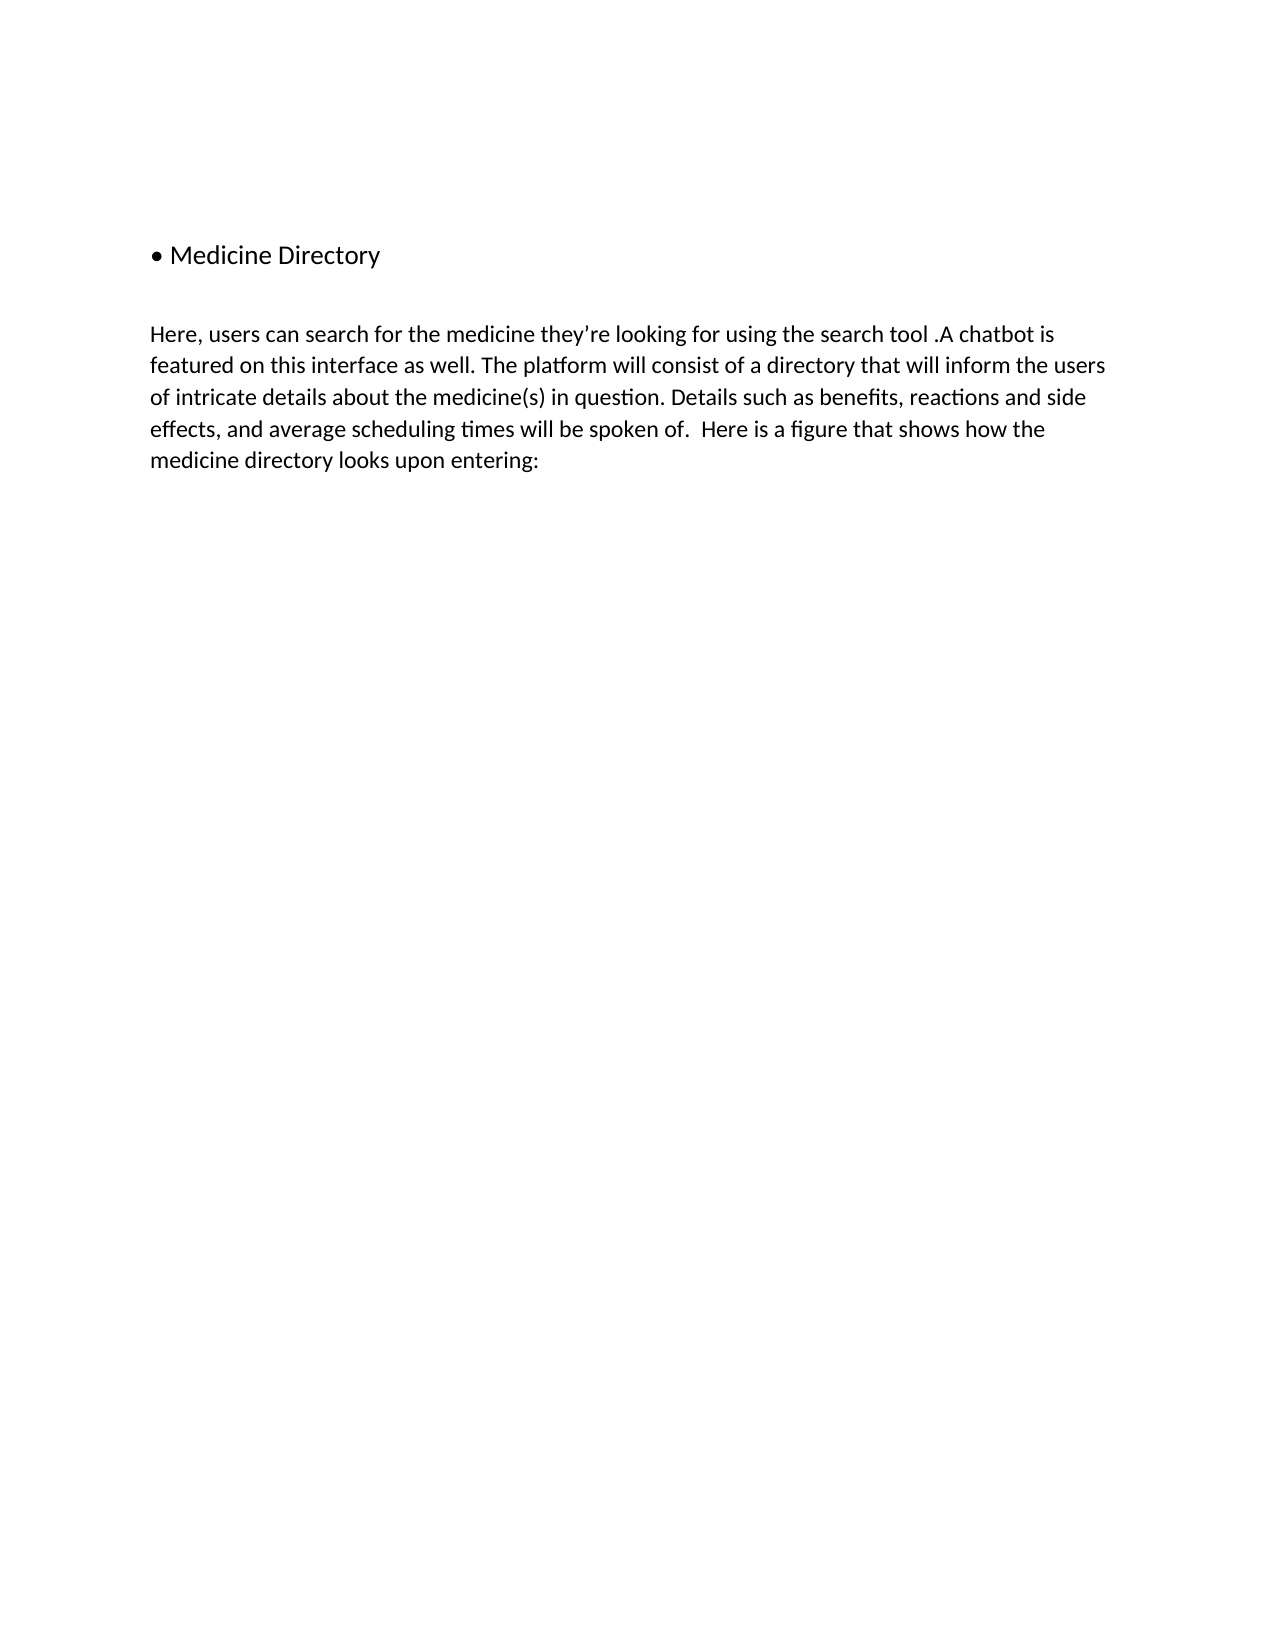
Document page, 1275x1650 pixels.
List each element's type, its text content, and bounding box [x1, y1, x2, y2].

text Here, users can search for the medicine they’re looking for using the search tool .A chatbot is featured on this interface as well. The platform will consist of a directory that will inform the users of intricate details about the medicine(s) in question. Details such as benefits, reactions and side effects, and average scheduling times will be spoken of. Here is a figure that shows how the medicine directory looks upon entering: [150, 319, 1125, 474]
text • Medicine Directory [150, 238, 1125, 271]
